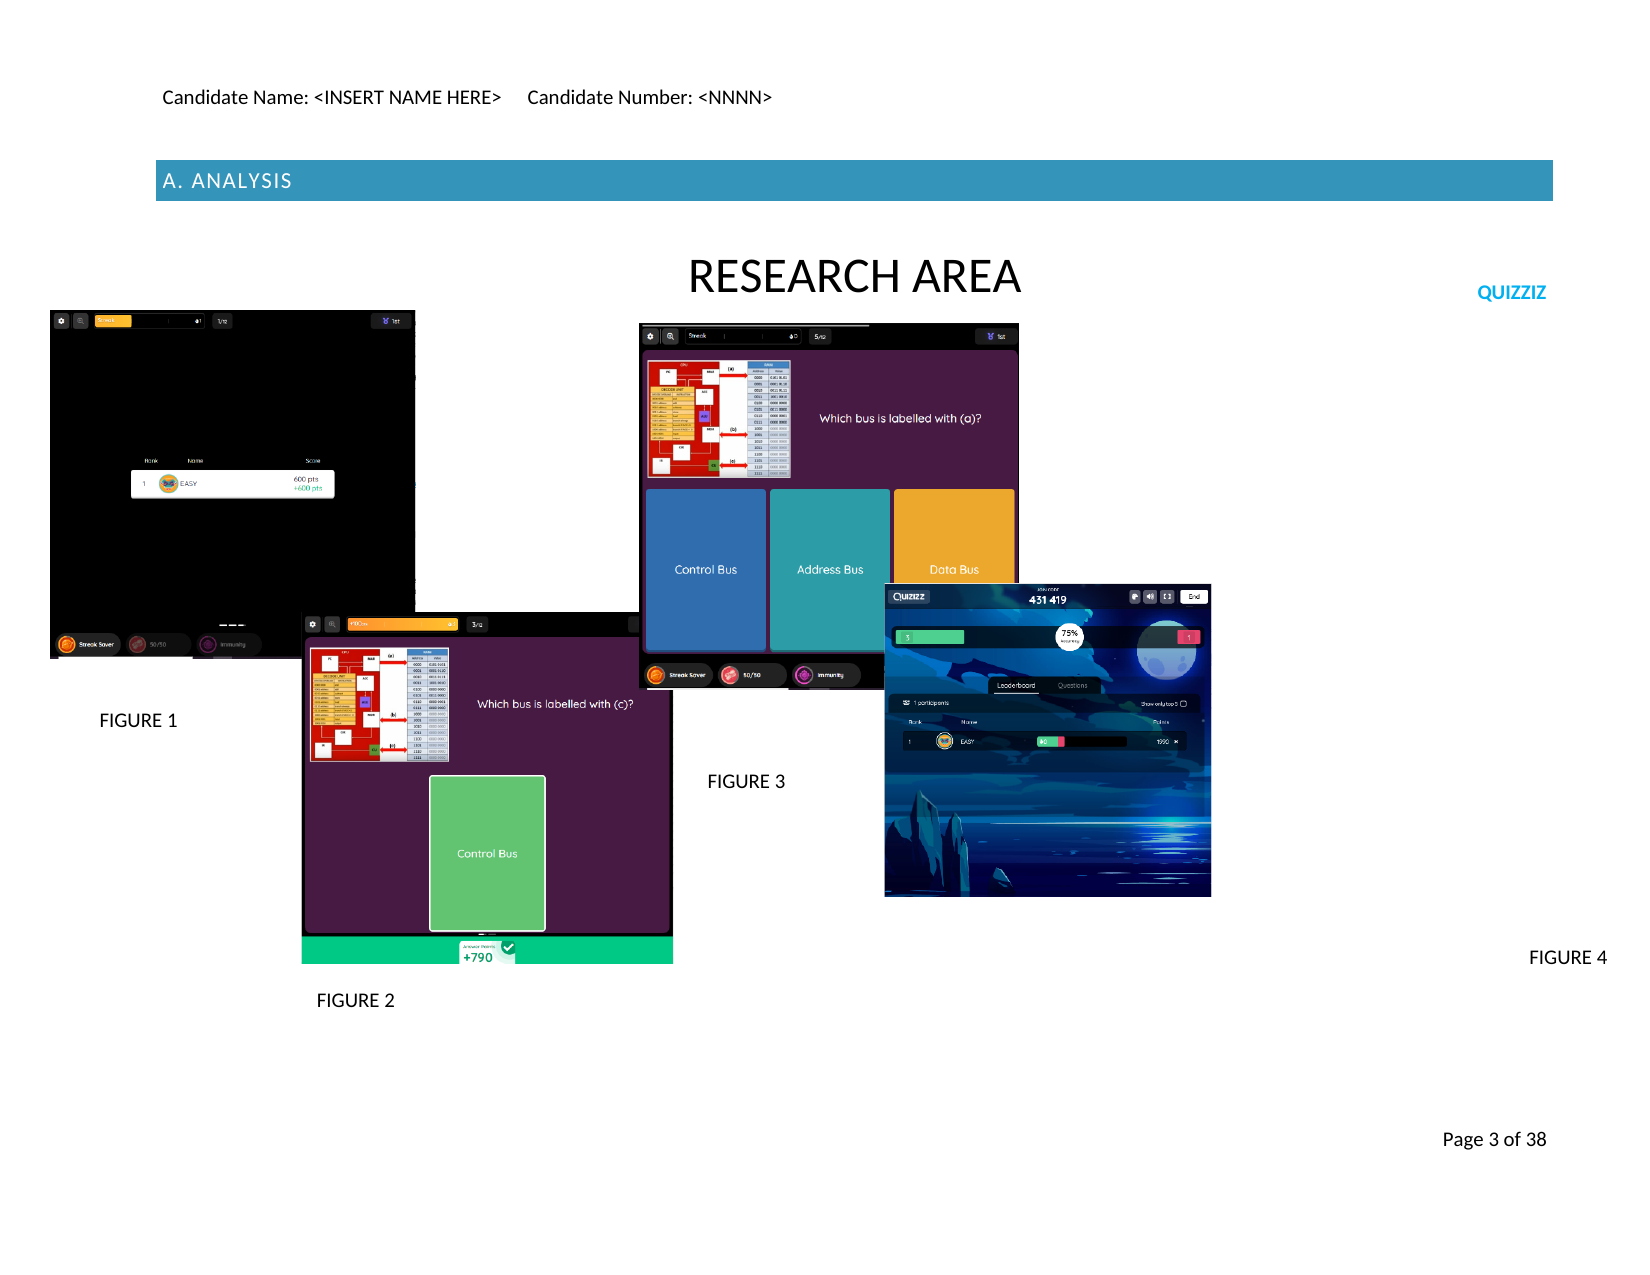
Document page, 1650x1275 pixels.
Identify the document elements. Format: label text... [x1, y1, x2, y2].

subtitle A. Analysis [163, 167, 1547, 195]
text RESEARCH AREA [162, 243, 1547, 304]
picture [50, 310, 1212, 964]
